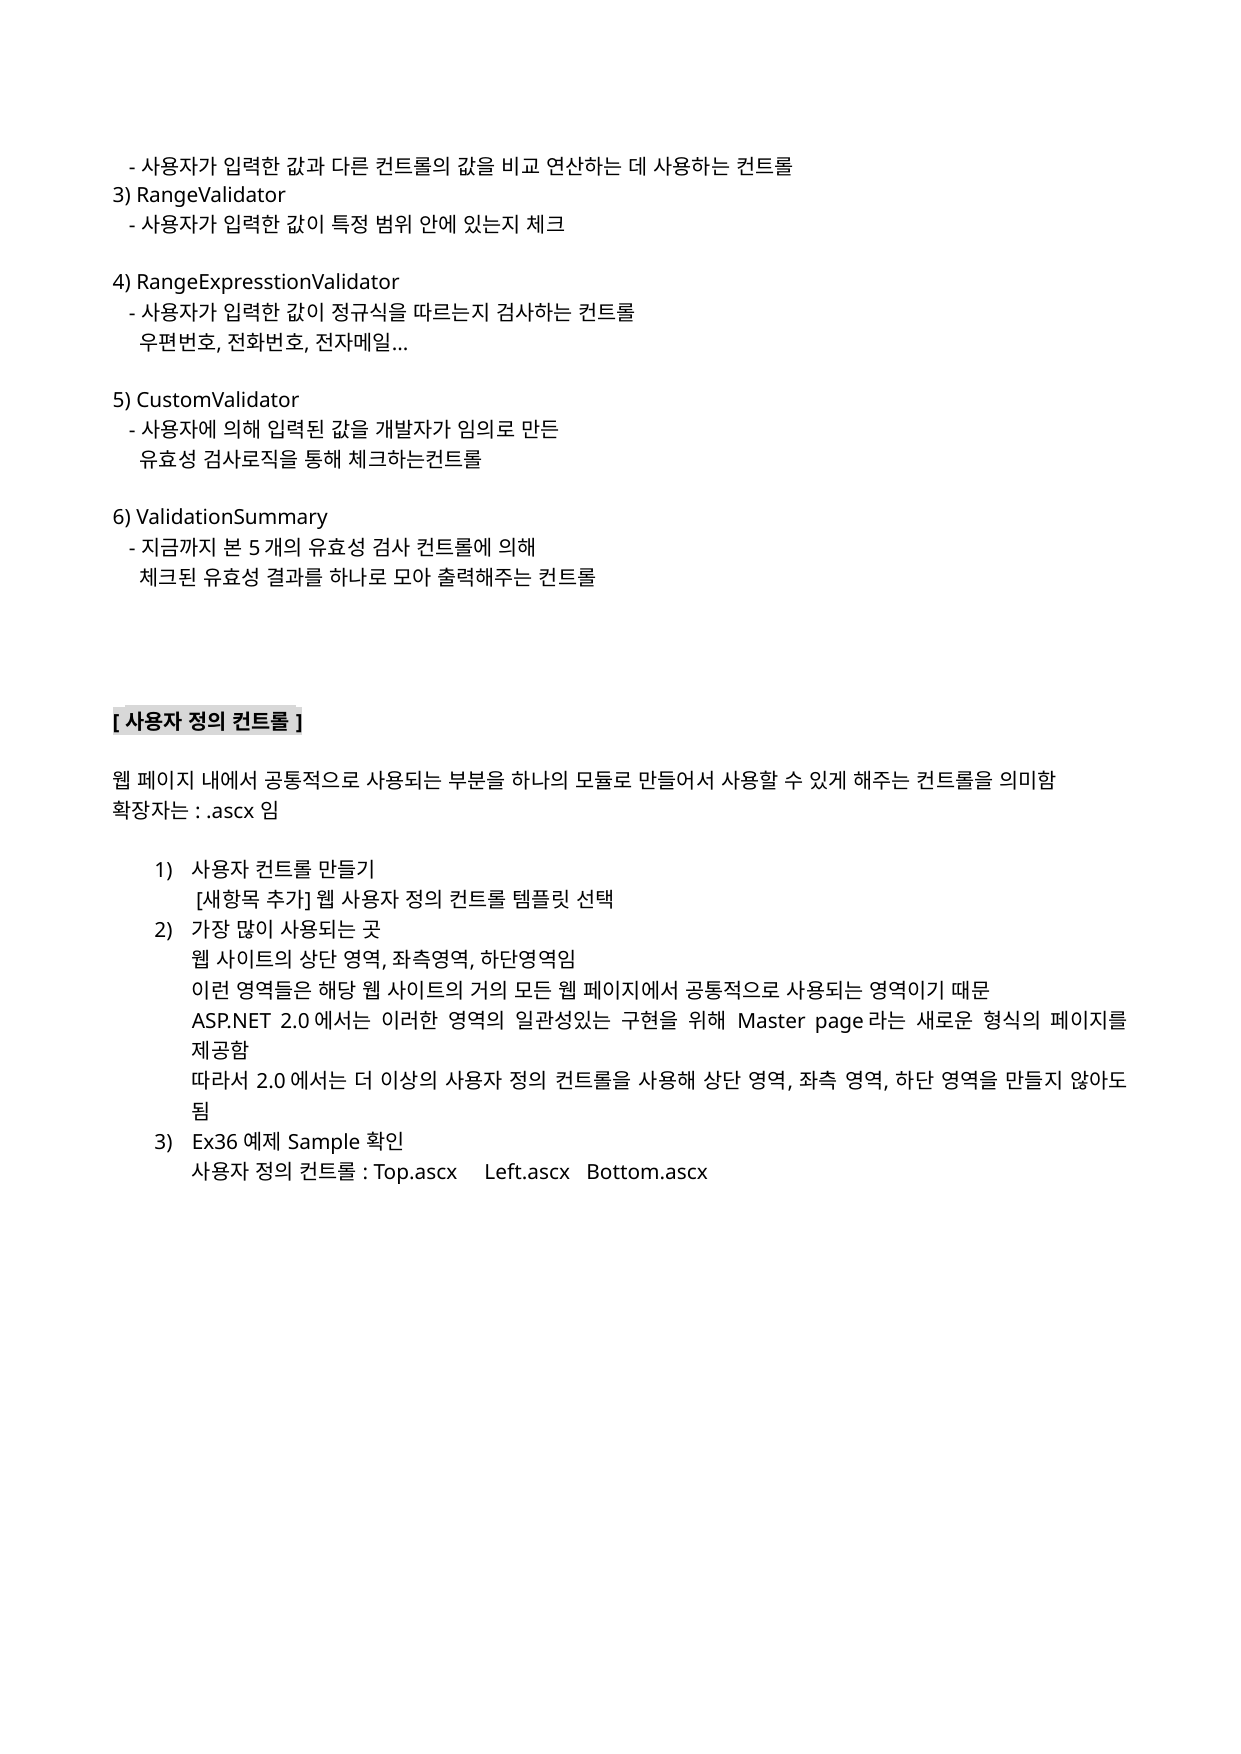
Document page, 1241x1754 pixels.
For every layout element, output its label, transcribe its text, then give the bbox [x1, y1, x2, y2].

list 사용자 컨트롤 만들기 [154, 853, 1128, 883]
text 5) CustomValidator [112, 385, 1128, 413]
list Ex36 예제 Sample 확인 [154, 1125, 1128, 1156]
text - 사용자가 입력한 값이 정규식을 따르는지 검사하는 컨트롤 [112, 296, 1128, 326]
text - 사용자에 의해 입력된 값을 개발자가 임의로 만든 [112, 413, 1128, 444]
list 가장 많이 사용되는 곳 [154, 913, 1128, 944]
list [새항목 추가] 웹 사용자 정의 컨트롤 템플릿 선택 [196, 883, 1128, 913]
text 우편번호, 전화번호, 전자메일... [112, 326, 1128, 357]
list ASP.NET 2.0에서는 이러한 영역의 일관성있는 구현을 위해 Master page라는 새로운 형식의 페이지를 제공함 [192, 1004, 1128, 1065]
list 사용자 정의 컨트롤 : Top.ascx Left.ascx Bottom.ascx [192, 1156, 1128, 1186]
text - 지금까지 본 5개의 유효성 검사 컨트롤에 의해 [112, 531, 1128, 561]
list 웹 사이트의 상단 영역, 좌측영역, 하단영역임 [192, 944, 1128, 974]
list 따라서 2.0에서는 더 이상의 사용자 정의 컨트롤을 사용해 상단 영역, 좌측 영역, 하단 영역을 만들지 않아도 됨 [192, 1065, 1128, 1125]
text - 사용자가 입력한 값이 특정 범위 안에 있는지 체크 [112, 209, 1128, 239]
text 확장자는 : .ascx 임 [112, 794, 1128, 824]
text - 사용자가 입력한 값과 다른 컨트롤의 값을 비교 연산하는 데 사용하는 컨트롤 [112, 150, 1128, 180]
text 웹 페이지 내에서 공통적으로 사용되는 부분을 하나의 모듈로 만들어서 사용할 수 있게 해주는 컨트롤을 의미함 [112, 764, 1128, 794]
text 유효성 검사로직을 통해 체크하는컨트롤 [112, 444, 1128, 474]
text 6) ValidationSummary [112, 502, 1128, 531]
text 3) RangeValidator [112, 180, 1128, 209]
text 체크된 유효성 결과를 하나로 모아 출력해주는 컨트롤 [112, 561, 1128, 591]
text [ 사용자 정의 컨트롤 ] [296, 705, 1128, 735]
text 4) RangeExpresstionValidator [112, 267, 1128, 296]
list 이런 영역들은 해당 웹 사이트의 거의 모든 웹 페이지에서 공통적으로 사용되는 영역이기 때문 [192, 974, 1128, 1004]
